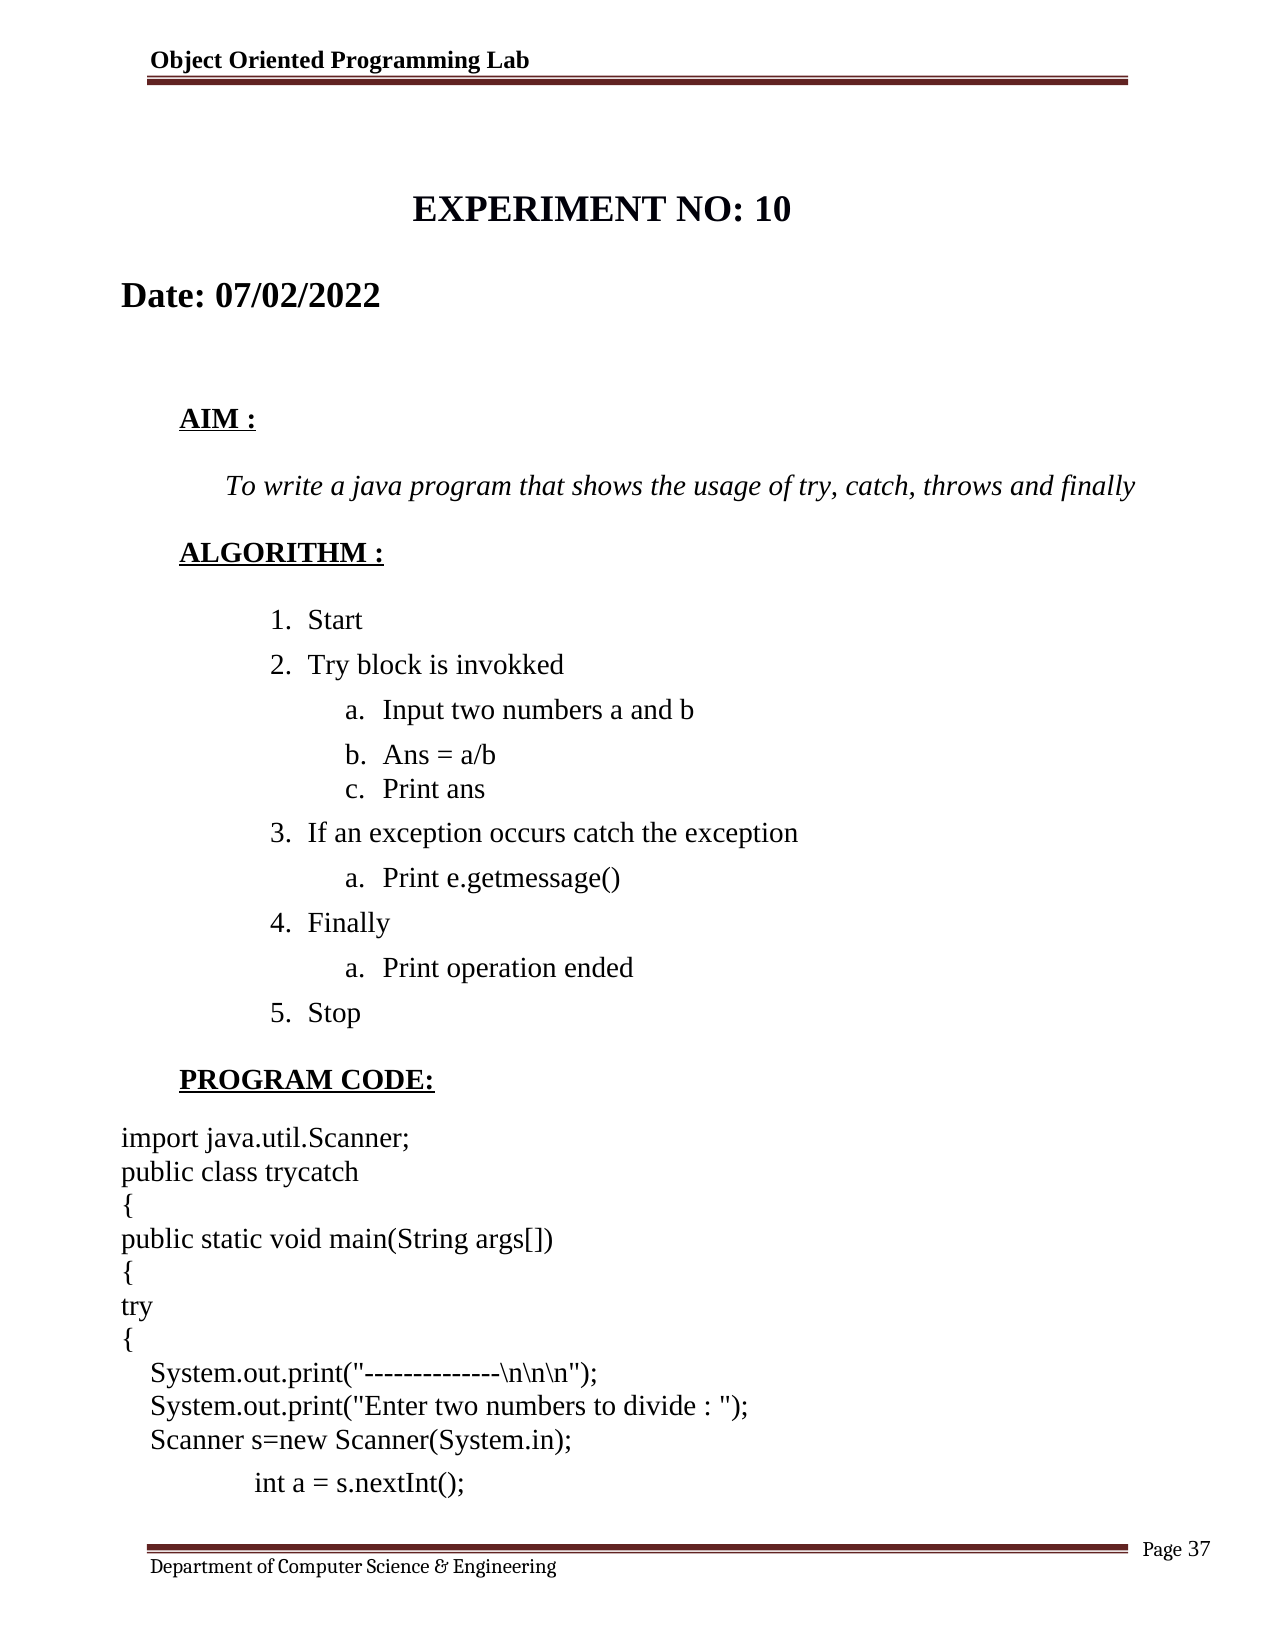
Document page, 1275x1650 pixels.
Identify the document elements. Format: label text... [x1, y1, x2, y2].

list Ans = a/b [345, 737, 1210, 770]
text try [121, 1288, 1210, 1321]
subtitle PROGRAM CODE: [150, 1062, 1210, 1096]
text public class trycatch [121, 1154, 1210, 1187]
text { [121, 1254, 1210, 1288]
text { [121, 1187, 1210, 1221]
text System.out.print("--------------\n\n\n"); [121, 1355, 1210, 1388]
text int a = s.nextInt(); [225, 1465, 516, 1498]
text import java.util.Scanner; [121, 1120, 1210, 1154]
list Print e.getmessage() [345, 861, 1210, 894]
list Try block is invokked [270, 647, 1210, 681]
text To write a java program that shows the usage of try, catch, throws and finally [225, 468, 1210, 501]
text Scanner s=new Scanner(System.in); [121, 1422, 1210, 1456]
text public static void main(String args[]) [121, 1221, 1210, 1254]
list Start [270, 602, 1210, 636]
text Date: 07/02/2022 [121, 273, 1210, 315]
list Finally [270, 905, 1210, 939]
text { [121, 1321, 1210, 1355]
list Stop [270, 995, 1210, 1029]
text EXPERIMENT NO: 10 [150, 186, 1210, 229]
subtitle AIM : [150, 401, 1210, 434]
subtitle ALGORITHM : [150, 535, 1210, 569]
list Print operation ended [345, 950, 1210, 984]
list If an exception occurs catch the exception [270, 816, 1210, 849]
list Input two numbers a and b [345, 692, 1210, 726]
text System.out.print("Enter two numbers to divide : "); [121, 1388, 1210, 1422]
list Print ans [345, 771, 1210, 804]
